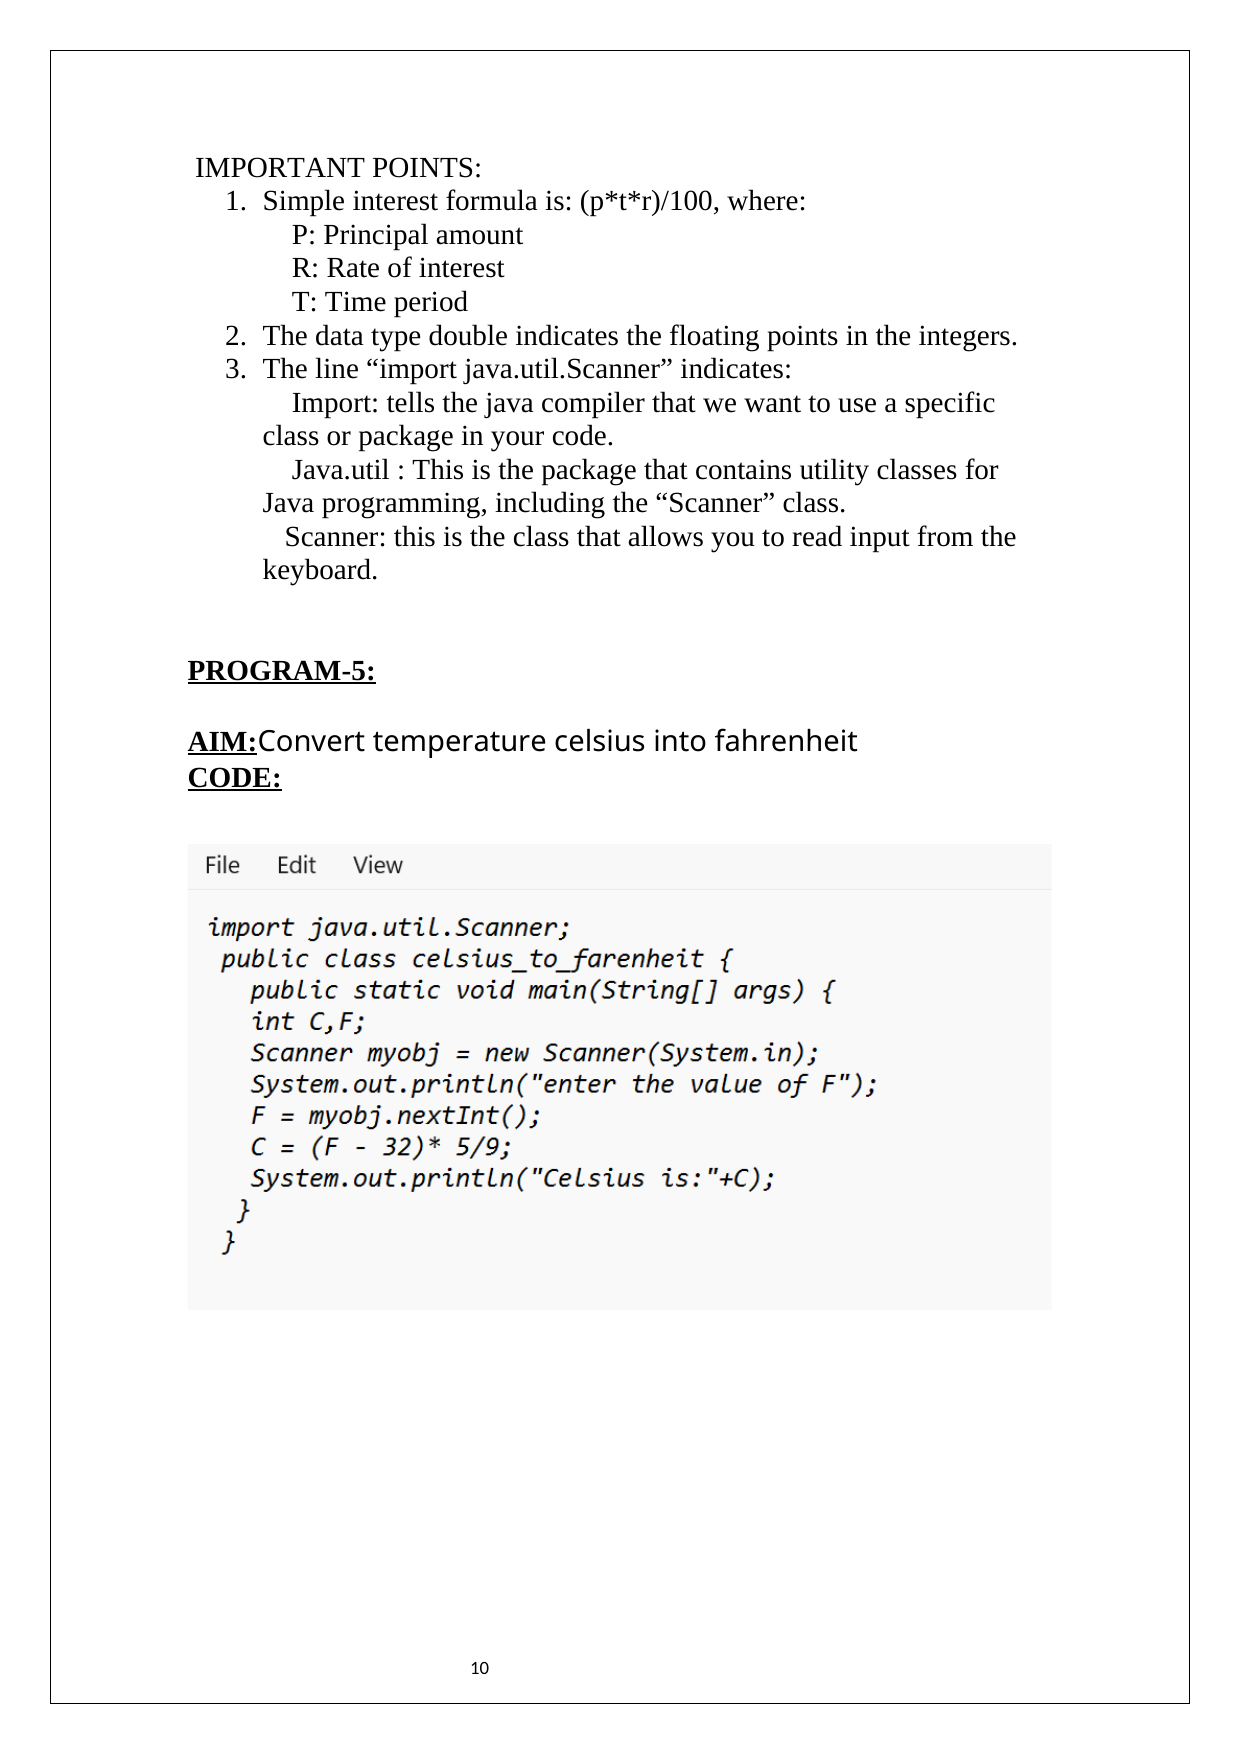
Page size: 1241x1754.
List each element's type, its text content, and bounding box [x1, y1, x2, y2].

list P: Principal amount [262, 217, 1053, 251]
list Java.util : This is the package that contains utility classes for Java programming, including the “Scanner” class. [262, 452, 1053, 519]
list Simple interest formula is: (p*t*r)/100, where: [225, 183, 1053, 217]
list The line “import java.util.Scanner” indicates: [225, 351, 1053, 385]
list Scanner: this is the class that allows you to read input from the keyboard. [262, 519, 1053, 586]
text IMPORTANT POINTS: [187, 150, 1053, 183]
list The data type double indicates the floating points in the integers. [225, 318, 1053, 351]
text AIM:Convert temperature celsius into fahrenheit [187, 720, 1053, 760]
list Import: tells the java compiler that we want to use a specific class or package in your code. [262, 385, 1053, 452]
list R: Rate of interest [262, 251, 1053, 284]
text PROGRAM-5: [187, 653, 1053, 687]
picture [187, 844, 1052, 1310]
text CODE: [187, 760, 1053, 793]
list T: Time period [262, 284, 1053, 318]
